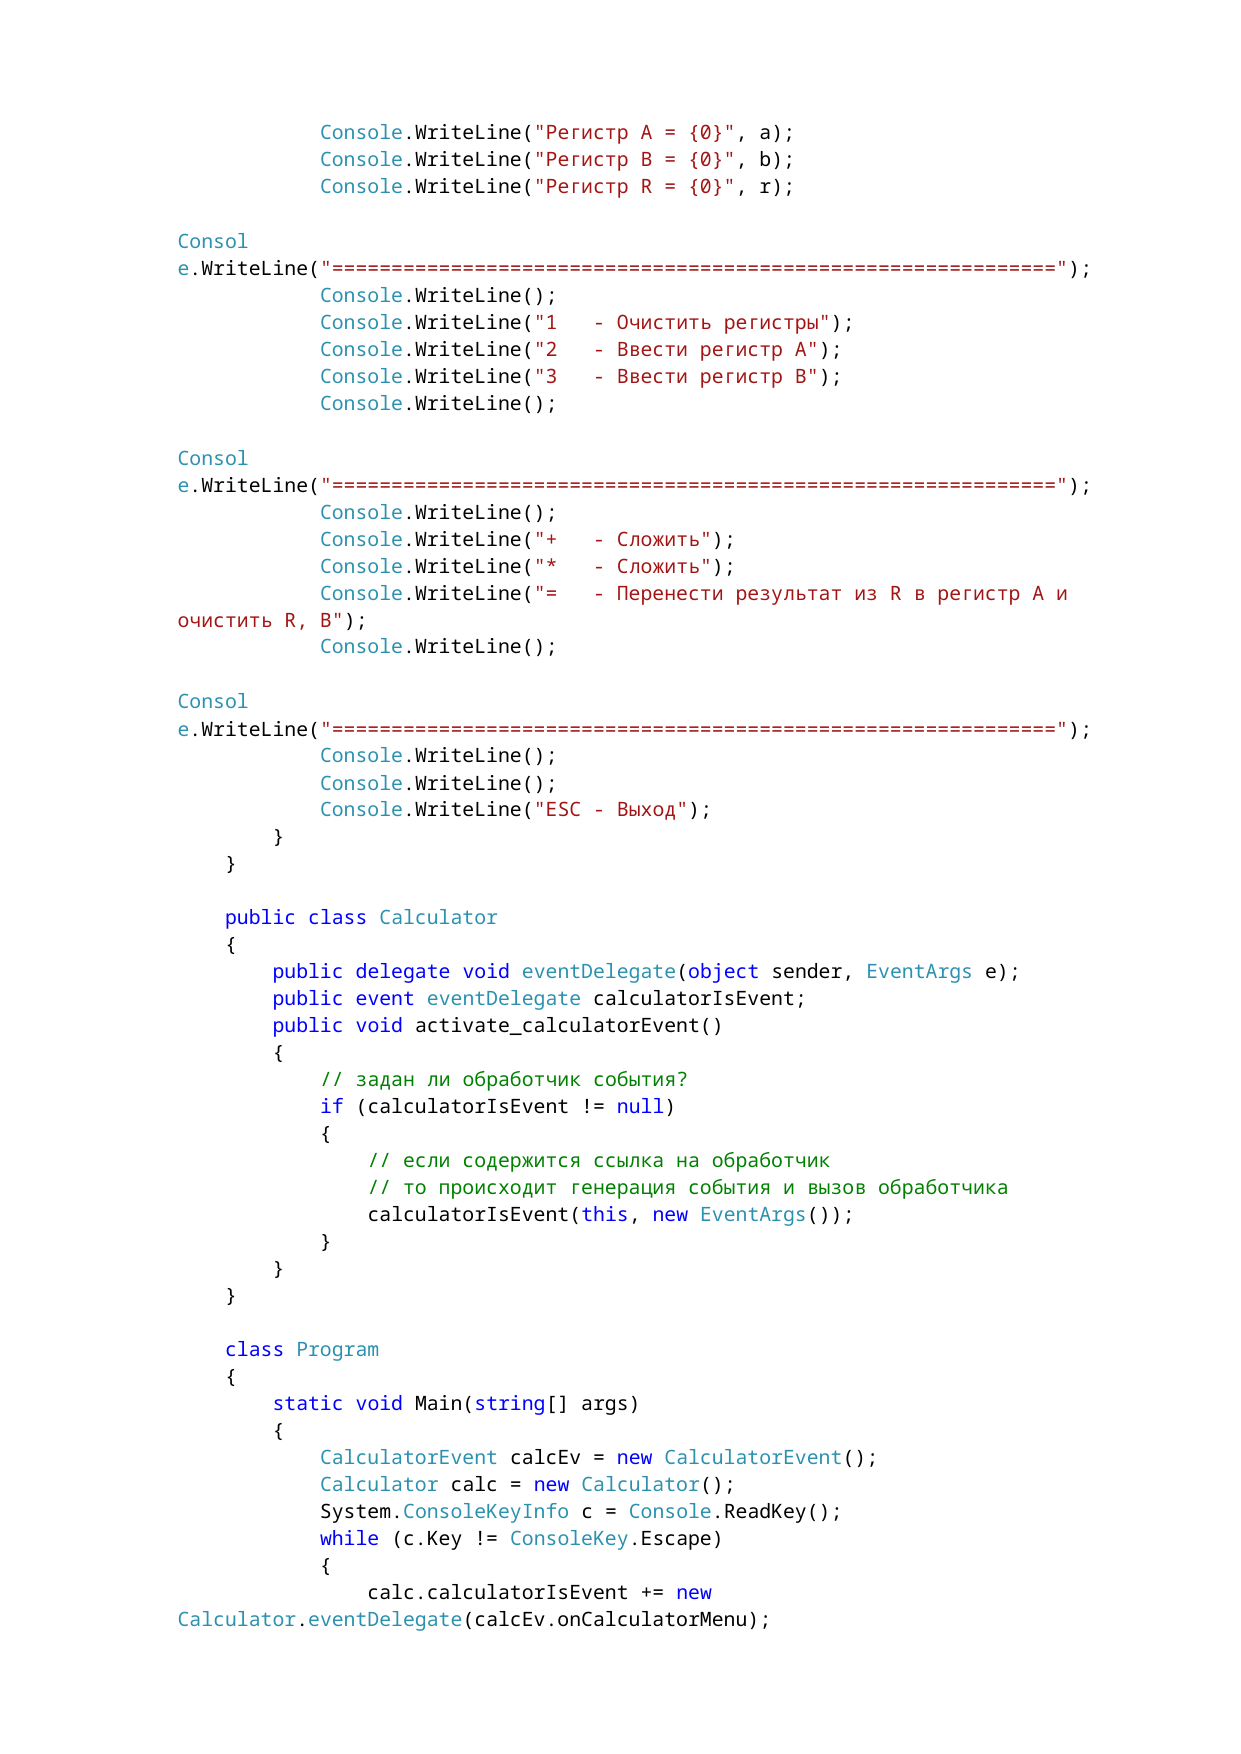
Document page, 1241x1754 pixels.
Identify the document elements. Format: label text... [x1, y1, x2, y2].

text Calculator calc = new Calculator(); [177, 1470, 1152, 1497]
text { [177, 1551, 1152, 1578]
text Console.WriteLine("============================================================="); [177, 660, 1152, 742]
text calculatorIsEvent(this, new EventArgs()); [177, 1200, 1152, 1227]
text public event eventDelegate calculatorIsEvent; [177, 984, 1152, 1012]
text Console.WriteLine(); [177, 769, 1152, 796]
text static void Main(string[] args) [177, 1389, 1152, 1416]
text } [177, 850, 1152, 877]
text public class Calculator [177, 904, 1152, 931]
text Console.WriteLine(); [177, 742, 1152, 769]
text Console.WriteLine("1 - Очистить регистры"); [177, 308, 1152, 335]
text Console.WriteLine("+ - Сложить"); [177, 525, 1152, 552]
text { [177, 1416, 1152, 1443]
text CalculatorEvent calcEv = new CalculatorEvent(); [177, 1443, 1152, 1470]
text System.ConsoleKeyInfo c = Console.ReadKey(); [177, 1497, 1152, 1524]
text public void activate_calculatorEvent() [177, 1012, 1152, 1038]
text Console.WriteLine("Регистр R = {0}", r); [177, 172, 1152, 199]
text while (c.Key != ConsoleKey.Escape) [177, 1524, 1152, 1551]
text { [177, 1119, 1152, 1146]
text Console.WriteLine("= - Перенести результат из R в регистр A и очистить R, B"); [177, 579, 1152, 633]
text { [177, 1038, 1152, 1066]
text } [177, 1254, 1152, 1281]
text Console.WriteLine("3 - Ввести регистр B"); [177, 362, 1152, 389]
text Console.WriteLine("* - Сложить"); [177, 552, 1152, 579]
text public delegate void eventDelegate(object sender, EventArgs e); [177, 958, 1152, 984]
text Console.WriteLine(); [177, 498, 1152, 525]
text Console.WriteLine(); [177, 281, 1152, 308]
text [177, 199, 1152, 281]
text calc.calculatorIsEvent += new Calculator.eventDelegate(calcEv.onCalculatorMenu); [177, 1578, 1152, 1632]
text } [177, 1281, 1152, 1308]
text Console.WriteLine("ESC - Выход"); [177, 796, 1152, 823]
text Console.WriteLine("Регистр A = {0}", a); [177, 118, 1152, 145]
text } [177, 1227, 1152, 1254]
text // задан ли обработчик события? [177, 1066, 1152, 1092]
text Console.WriteLine("Регистр B = {0}", b); [177, 145, 1152, 172]
text // если содержится ссылка на обработчик [177, 1146, 1152, 1173]
text Console.WriteLine(); [177, 389, 1152, 416]
text class Program [177, 1335, 1152, 1362]
text Console.WriteLine("2 - Ввести регистр А"); [177, 335, 1152, 362]
text // то происходит генерация события и вызов обработчика [177, 1173, 1152, 1200]
text Console.WriteLine("============================================================="); [177, 416, 1152, 498]
text } [177, 823, 1152, 850]
text { [177, 931, 1152, 958]
text Console.WriteLine(); [177, 633, 1152, 660]
text if (calculatorIsEvent != null) [177, 1092, 1152, 1119]
text { [177, 1362, 1152, 1389]
